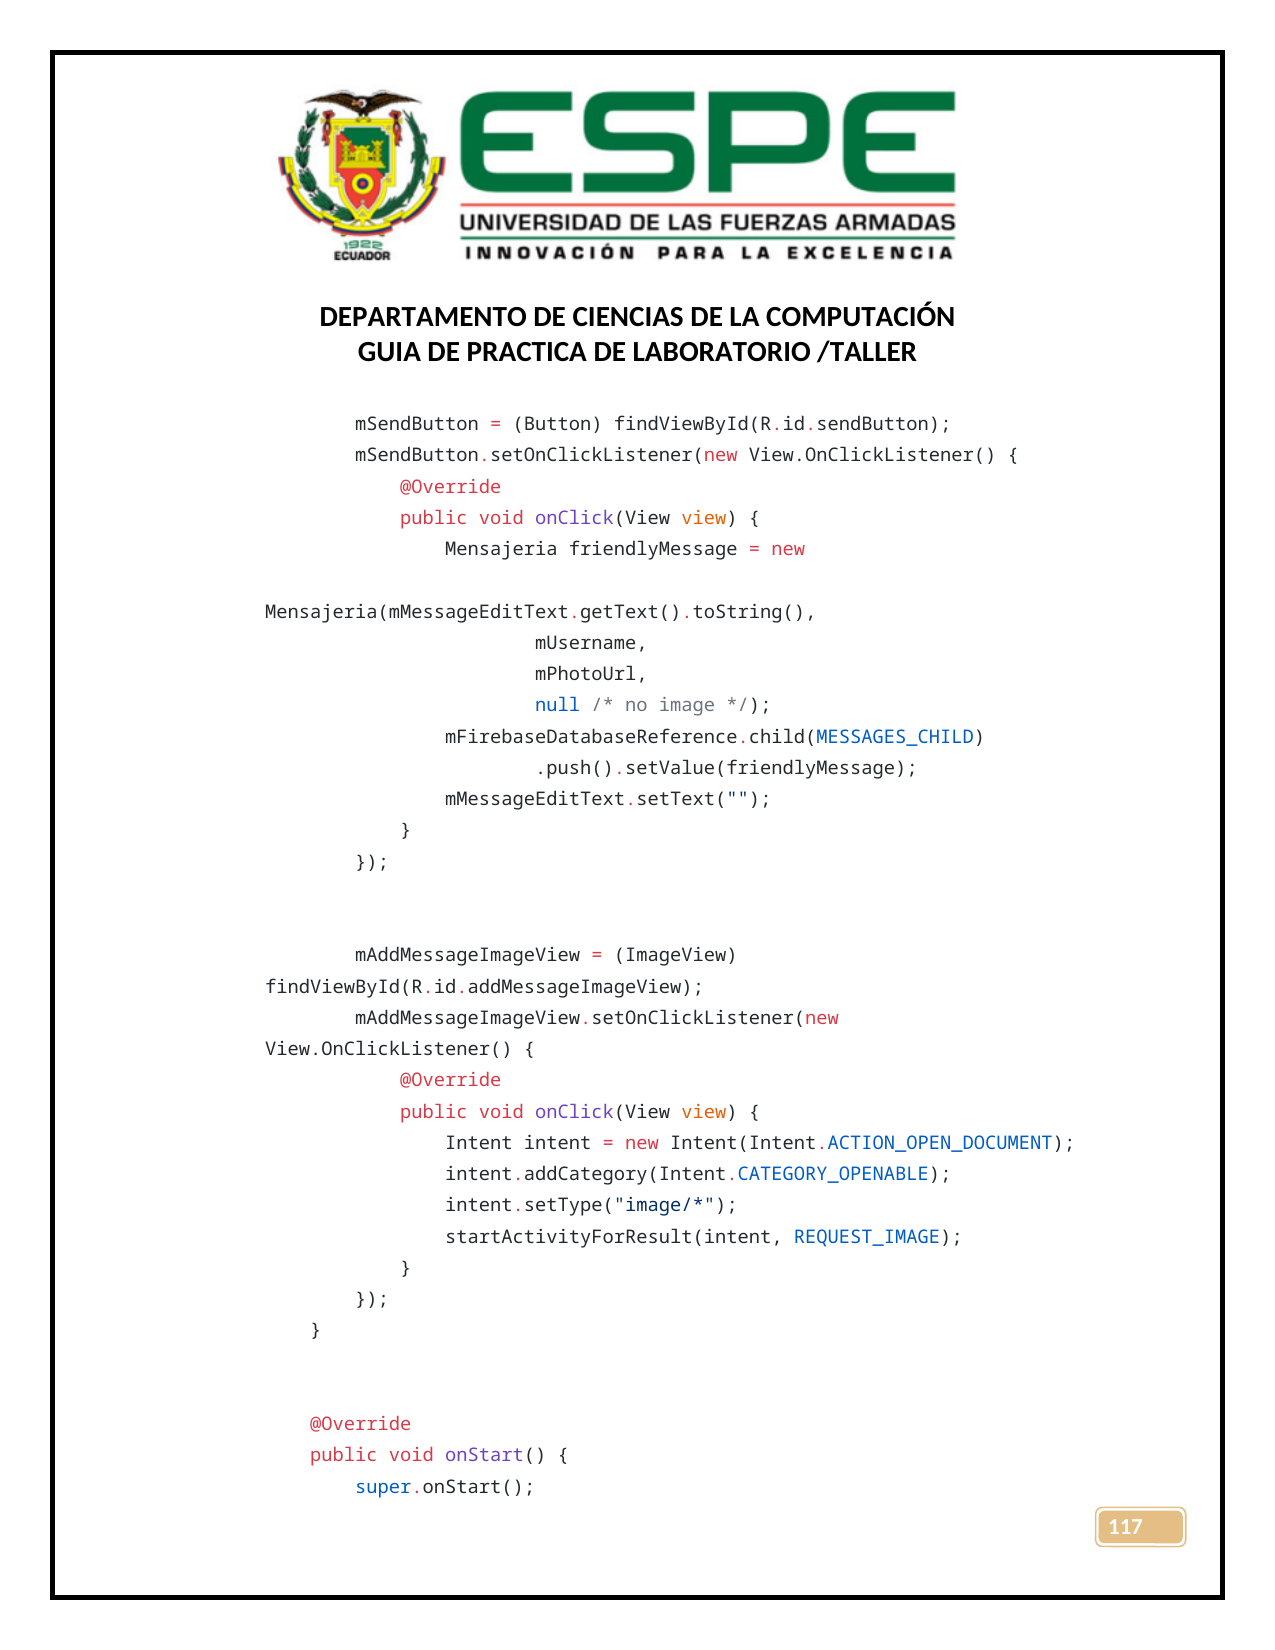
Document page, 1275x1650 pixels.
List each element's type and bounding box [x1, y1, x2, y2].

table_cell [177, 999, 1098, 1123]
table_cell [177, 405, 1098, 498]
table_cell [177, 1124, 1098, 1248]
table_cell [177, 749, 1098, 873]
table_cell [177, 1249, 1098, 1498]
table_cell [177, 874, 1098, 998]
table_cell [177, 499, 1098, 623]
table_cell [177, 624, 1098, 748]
picture [254, 74, 972, 280]
